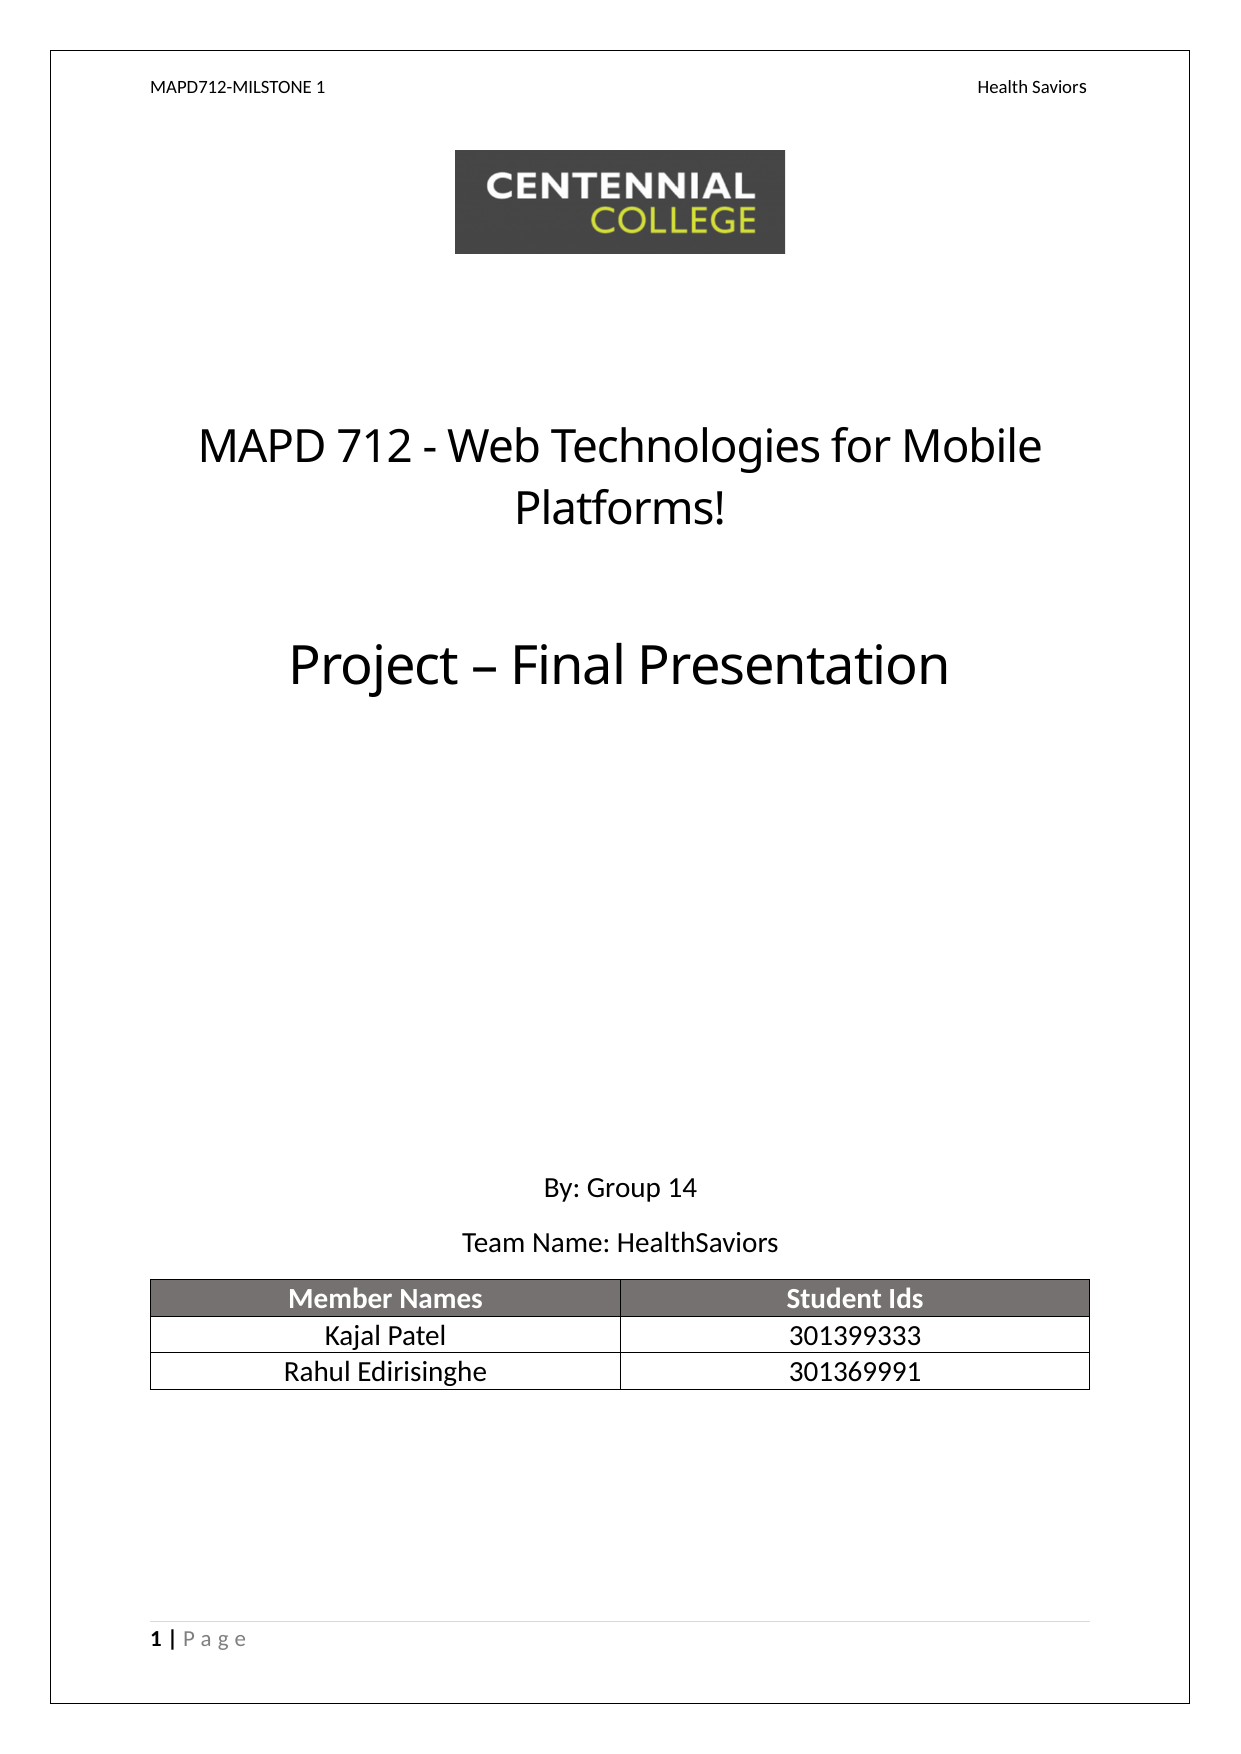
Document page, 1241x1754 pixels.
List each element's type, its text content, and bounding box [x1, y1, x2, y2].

table_header Member Names [151, 1280, 620, 1316]
table_cell Kajal Patel [151, 1317, 620, 1352]
table_cell 301399333 [621, 1317, 1089, 1352]
title Project – Final Presentation [150, 626, 1090, 700]
text By: Group 14 [150, 1169, 1090, 1204]
table_cell 301369991 [621, 1353, 1089, 1389]
table_cell Rahul Edirisinghe [151, 1353, 620, 1389]
picture [455, 150, 786, 254]
text Team Name: HealthSaviors [150, 1224, 1090, 1259]
title MAPD 712 - Web Technologies for Mobile Platforms! [150, 413, 1090, 538]
table_header Student Ids [621, 1280, 1089, 1316]
